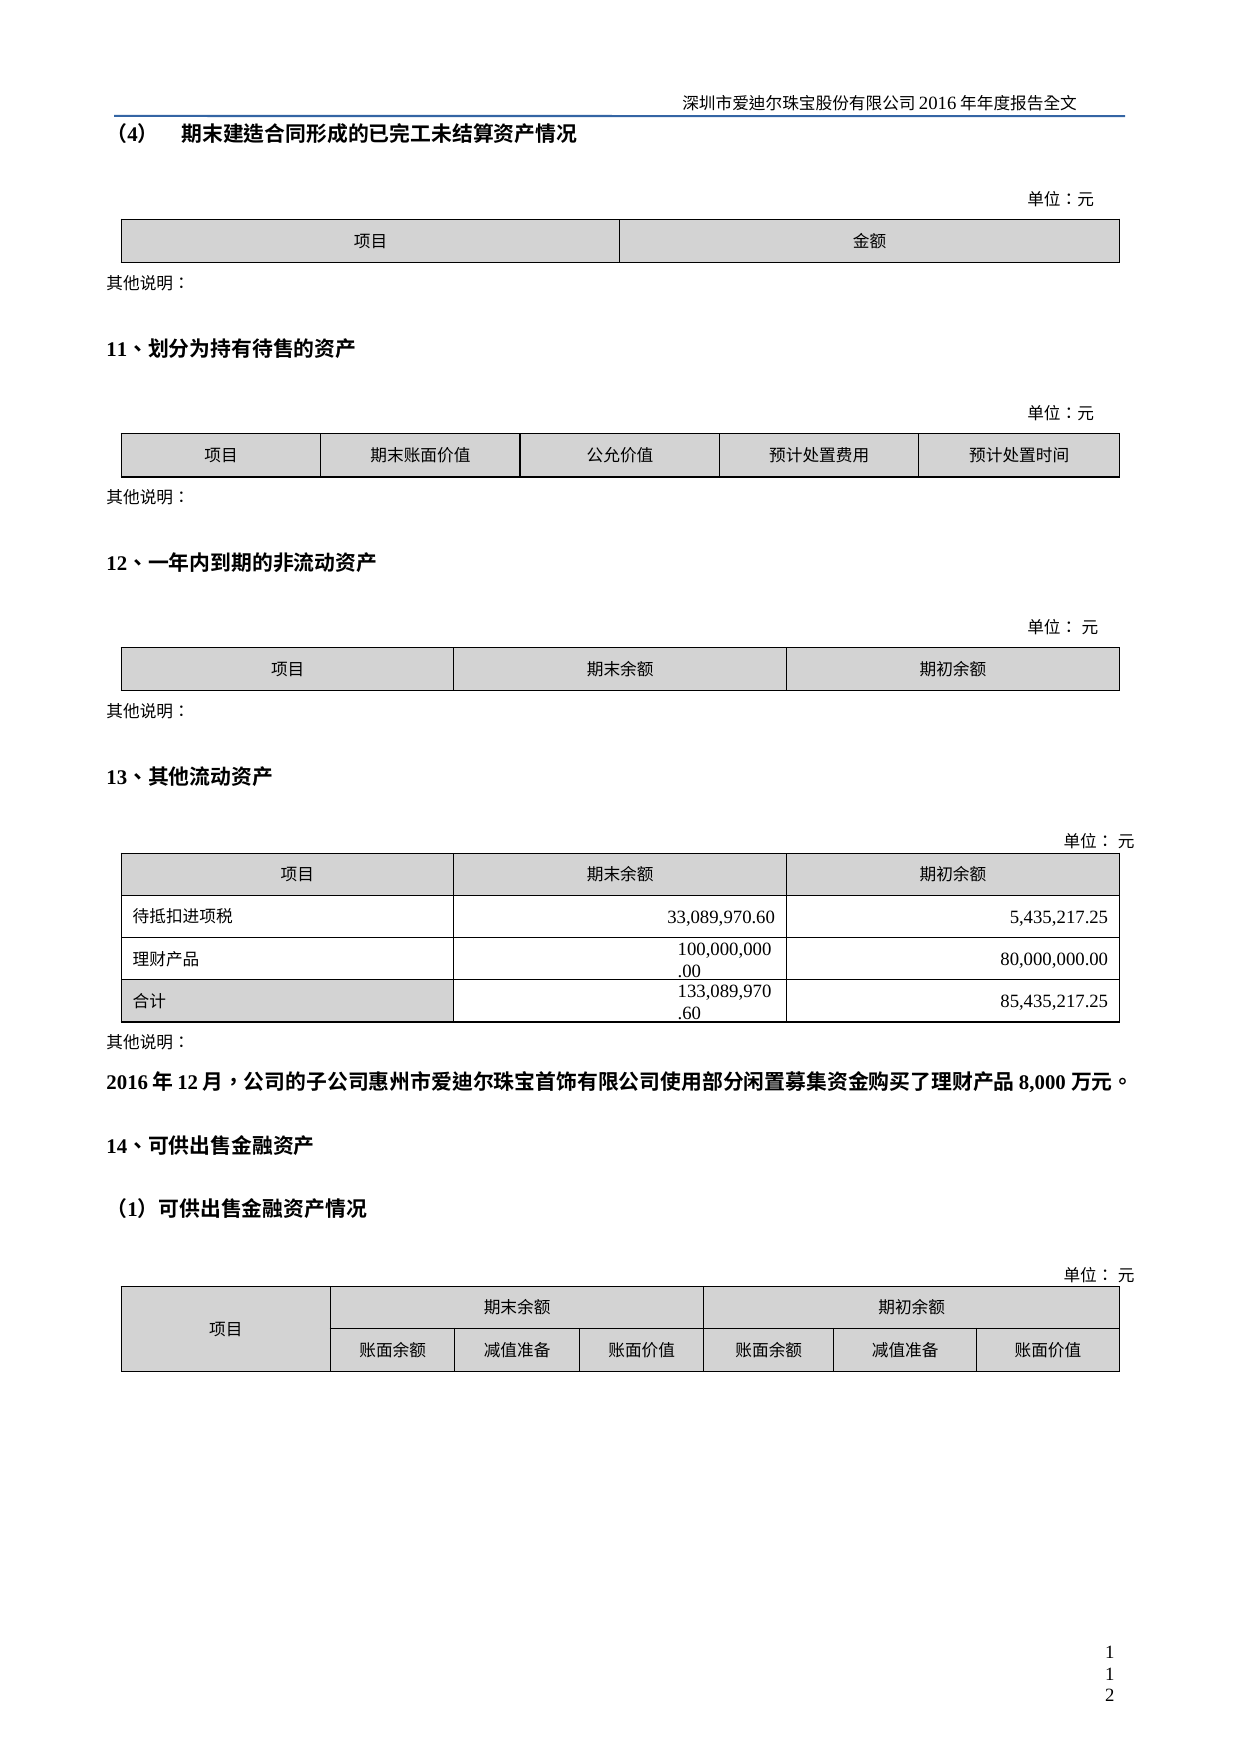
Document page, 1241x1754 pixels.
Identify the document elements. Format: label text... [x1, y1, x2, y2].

text 单位： 元 [106, 1263, 1134, 1286]
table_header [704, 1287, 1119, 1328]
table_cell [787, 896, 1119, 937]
text 单位：元 [1027, 402, 1134, 424]
text 其他说明： [106, 271, 1134, 294]
text （4） 期末建造合同形成的已完工未结算资产情况 [106, 119, 1134, 148]
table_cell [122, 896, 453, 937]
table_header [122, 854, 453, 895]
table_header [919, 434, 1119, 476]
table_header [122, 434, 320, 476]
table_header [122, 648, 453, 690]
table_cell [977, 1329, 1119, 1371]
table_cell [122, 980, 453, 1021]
text 13、其他流动资产 [106, 762, 1134, 790]
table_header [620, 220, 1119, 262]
text 12、一年内到期的非流动资产 [106, 548, 1134, 576]
text 其他说明： [106, 1031, 1134, 1053]
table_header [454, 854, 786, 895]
text 14、可供出售金融资产 [106, 1126, 1134, 1160]
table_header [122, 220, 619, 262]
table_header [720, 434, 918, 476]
text 其他说明： [106, 699, 1134, 722]
text 单位： 元 [106, 830, 1134, 852]
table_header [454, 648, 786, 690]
text 单位：元 [1027, 187, 1134, 210]
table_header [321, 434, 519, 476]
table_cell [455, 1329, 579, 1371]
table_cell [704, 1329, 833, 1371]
text 单位： 元 [1027, 616, 1134, 639]
text 其他说明： [106, 486, 1134, 508]
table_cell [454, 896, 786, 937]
text 11、划分为持有待售的资产 [106, 334, 1134, 362]
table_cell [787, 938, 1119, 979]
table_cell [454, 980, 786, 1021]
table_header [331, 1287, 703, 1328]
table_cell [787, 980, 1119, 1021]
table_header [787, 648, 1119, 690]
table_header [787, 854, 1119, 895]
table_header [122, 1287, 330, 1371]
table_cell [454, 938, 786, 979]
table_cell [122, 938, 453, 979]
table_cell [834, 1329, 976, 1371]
text 2016年12月，公司的子公司惠州市爱迪尔珠宝首饰有限公司使用部分闲置募集资金购买了理财产品8,000 万元。 [106, 1062, 1134, 1096]
text （1）可供出售金融资产情况 [106, 1189, 1134, 1224]
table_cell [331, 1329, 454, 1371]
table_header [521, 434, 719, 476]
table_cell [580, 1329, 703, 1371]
